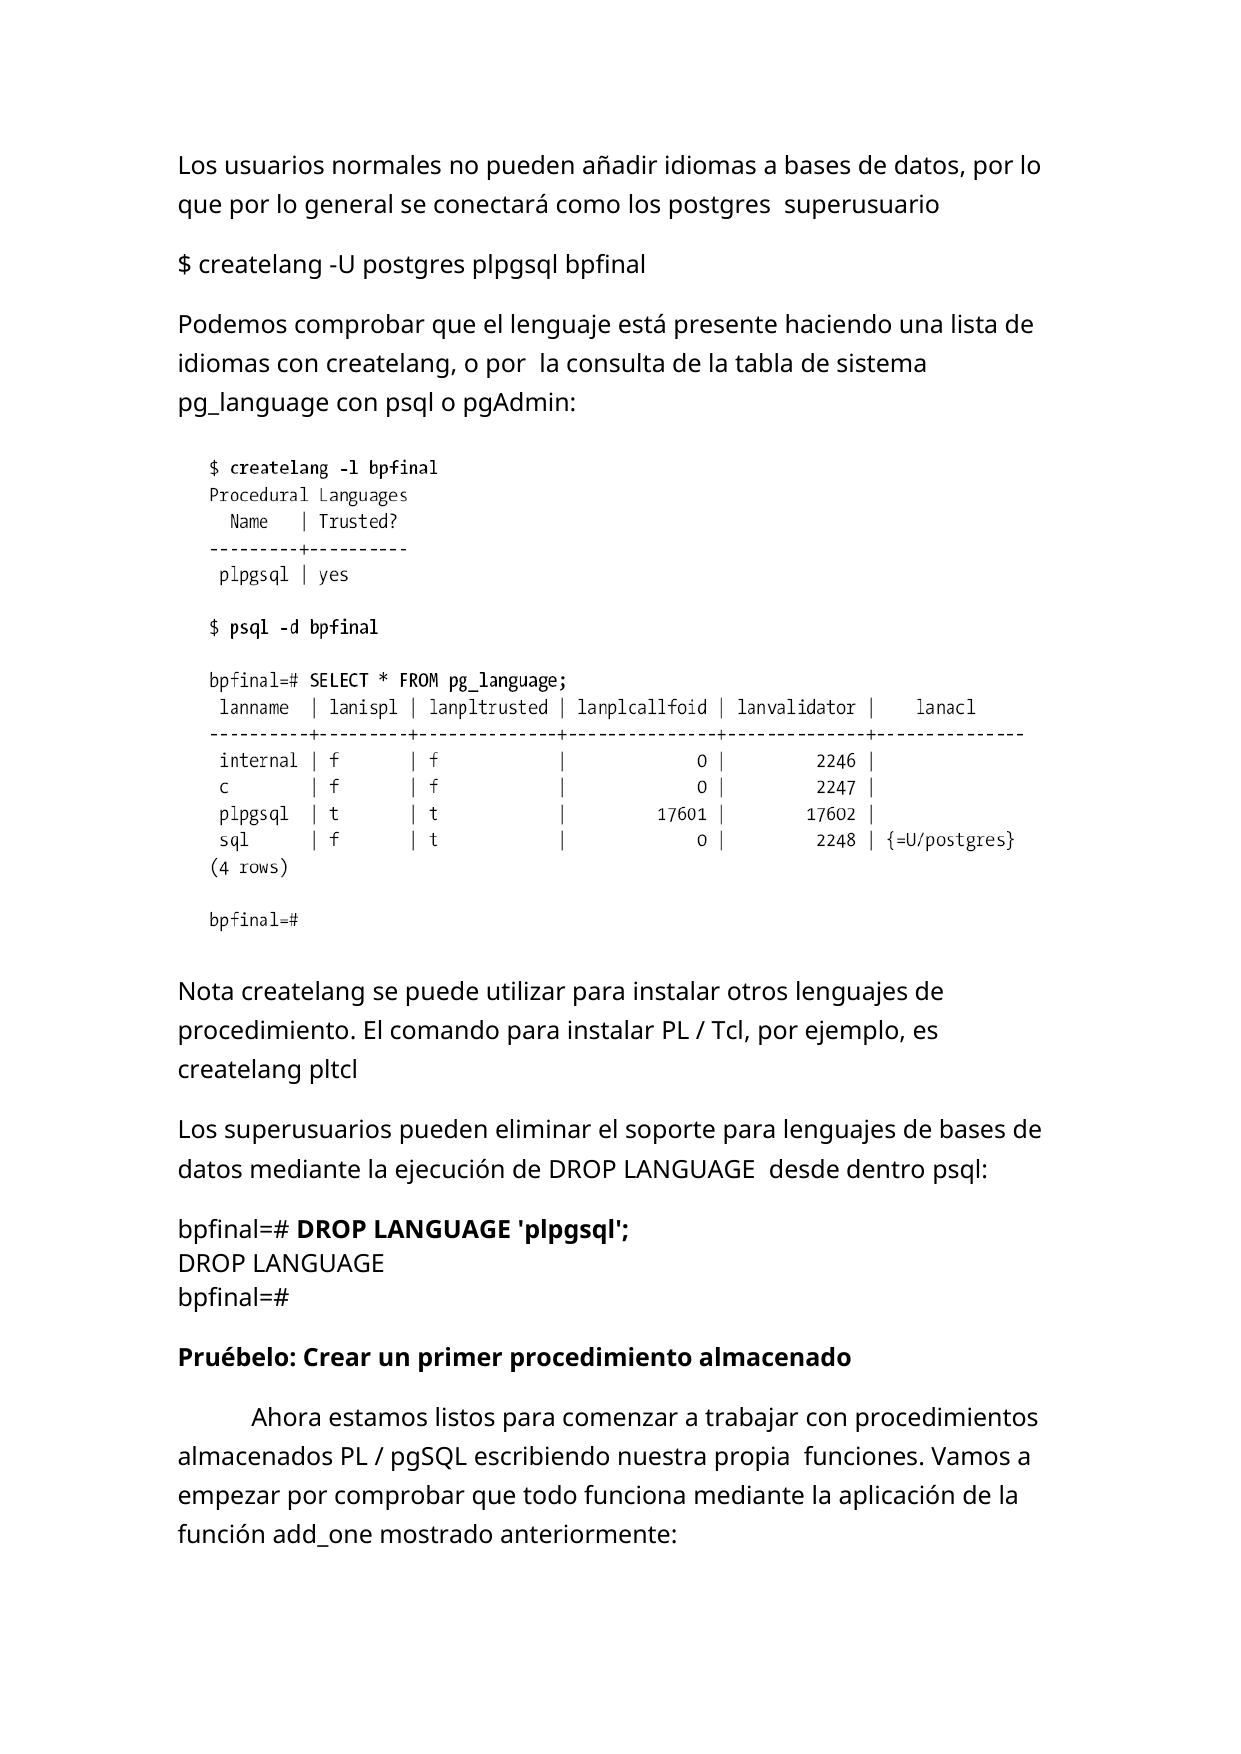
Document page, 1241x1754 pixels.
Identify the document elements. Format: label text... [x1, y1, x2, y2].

text Podemos comprobar que el lenguaje está presente haciendo una lista de idiomas con createlang, o por la consulta de la tabla de sistema pg_language con psql o pgAdmin: [177, 307, 1063, 419]
text Los usuarios normales no pueden añadir idiomas a bases de datos, por lo que por lo general se conectará como los postgres superusuario [177, 148, 1063, 221]
text Nota createlang se puede utilizar para instalar otros lenguajes de procedimiento. El comando para instalar PL / Tcl, por ejemplo, es createlang pltcl [177, 974, 1063, 1086]
picture [177, 445, 1063, 949]
text Pruébelo: Crear un primer procedimiento almacenado [177, 1339, 1063, 1373]
text Ahora estamos listos para comenzar a trabajar con procedimientos almacenados PL / pgSQL escribiendo nuestra propia funciones. Vamos a empezar por comprobar que todo funciona mediante la aplicación de la función add_one mostrado anteriormente: [177, 1399, 1063, 1551]
text bpfinal=# [177, 1279, 1063, 1313]
text DROP LANGUAGE [177, 1245, 1063, 1279]
text Los superusuarios pueden eliminar el soporte para lenguajes de bases de datos mediante la ejecución de DROP LANGUAGE desde dentro psql: [177, 1112, 1063, 1185]
text $ createlang -U postgres plpgsql bpfinal [177, 247, 1063, 281]
text bpfinal=# DROP LANGUAGE 'plpgsql'; [177, 1211, 1063, 1245]
